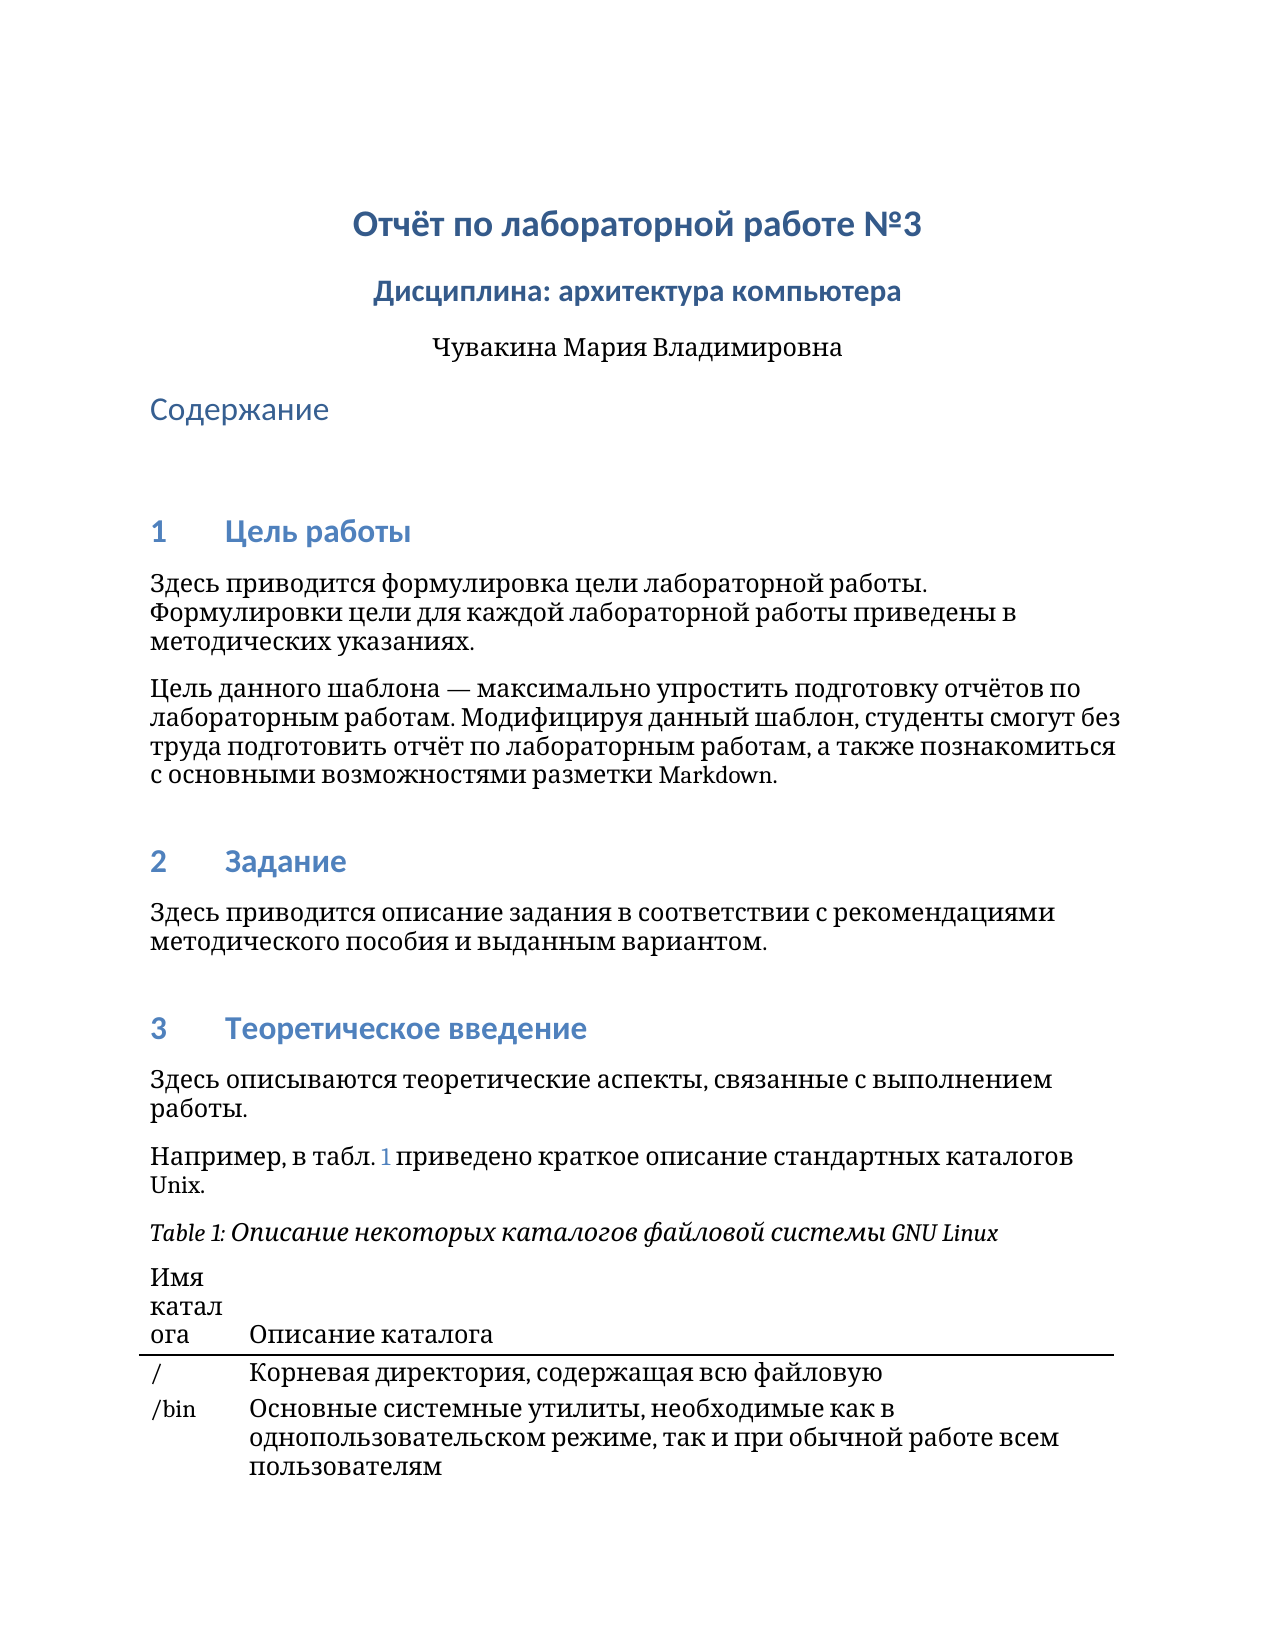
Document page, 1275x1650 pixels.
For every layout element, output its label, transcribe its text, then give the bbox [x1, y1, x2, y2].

table_cell / [139, 1356, 238, 1392]
title Отчёт по лабораторной работе №3 [150, 200, 1125, 246]
subtitle 2 Задание [150, 840, 1125, 881]
subtitle 1 Цель работы [150, 510, 1125, 551]
subtitle 3 Теоретическое введение [150, 1007, 1125, 1048]
text Например, в табл. 1 приведено краткое описание стандартных каталогов Unix. [150, 1143, 1125, 1200]
text Здесь приводится описание задания в соответствии с рекомендациями методического пособия и выданным вариантом. [150, 899, 1125, 957]
table_cell /bin [139, 1392, 238, 1485]
text Цель данного шаблона — максимально упростить подготовку отчётов по лабораторным работам. Модифицируя данный шаблон, студенты смогут без труда подготовить отчёт по лабораторным работам, а также познакомиться с основными возможностями разметки Markdown. [150, 675, 1125, 790]
text Table 1: Описание некоторых каталогов файловой системы GNU Linux [150, 1219, 1125, 1248]
text Здесь описываются теоретические аспекты, связанные с выполнением работы. [150, 1066, 1125, 1124]
table_header Имя каталога [139, 1260, 238, 1354]
subtitle Дисциплина: архитектура компьютера [150, 271, 1125, 309]
table_header Описание каталога [238, 1260, 1114, 1354]
text Здесь приводится формулировка цели лабораторной работы. Формулировки цели для каждой лабораторной работы приведены в методических указаниях. [150, 570, 1125, 656]
table_cell Основные системные утилиты, необходимые как в однопользовательском режиме, так и при обычной работе всем пользователям [238, 1392, 1114, 1485]
table_cell Корневая директория, содержащая всю файловую [238, 1356, 1114, 1392]
text Чувакина Мария Владимировна [150, 334, 1125, 363]
